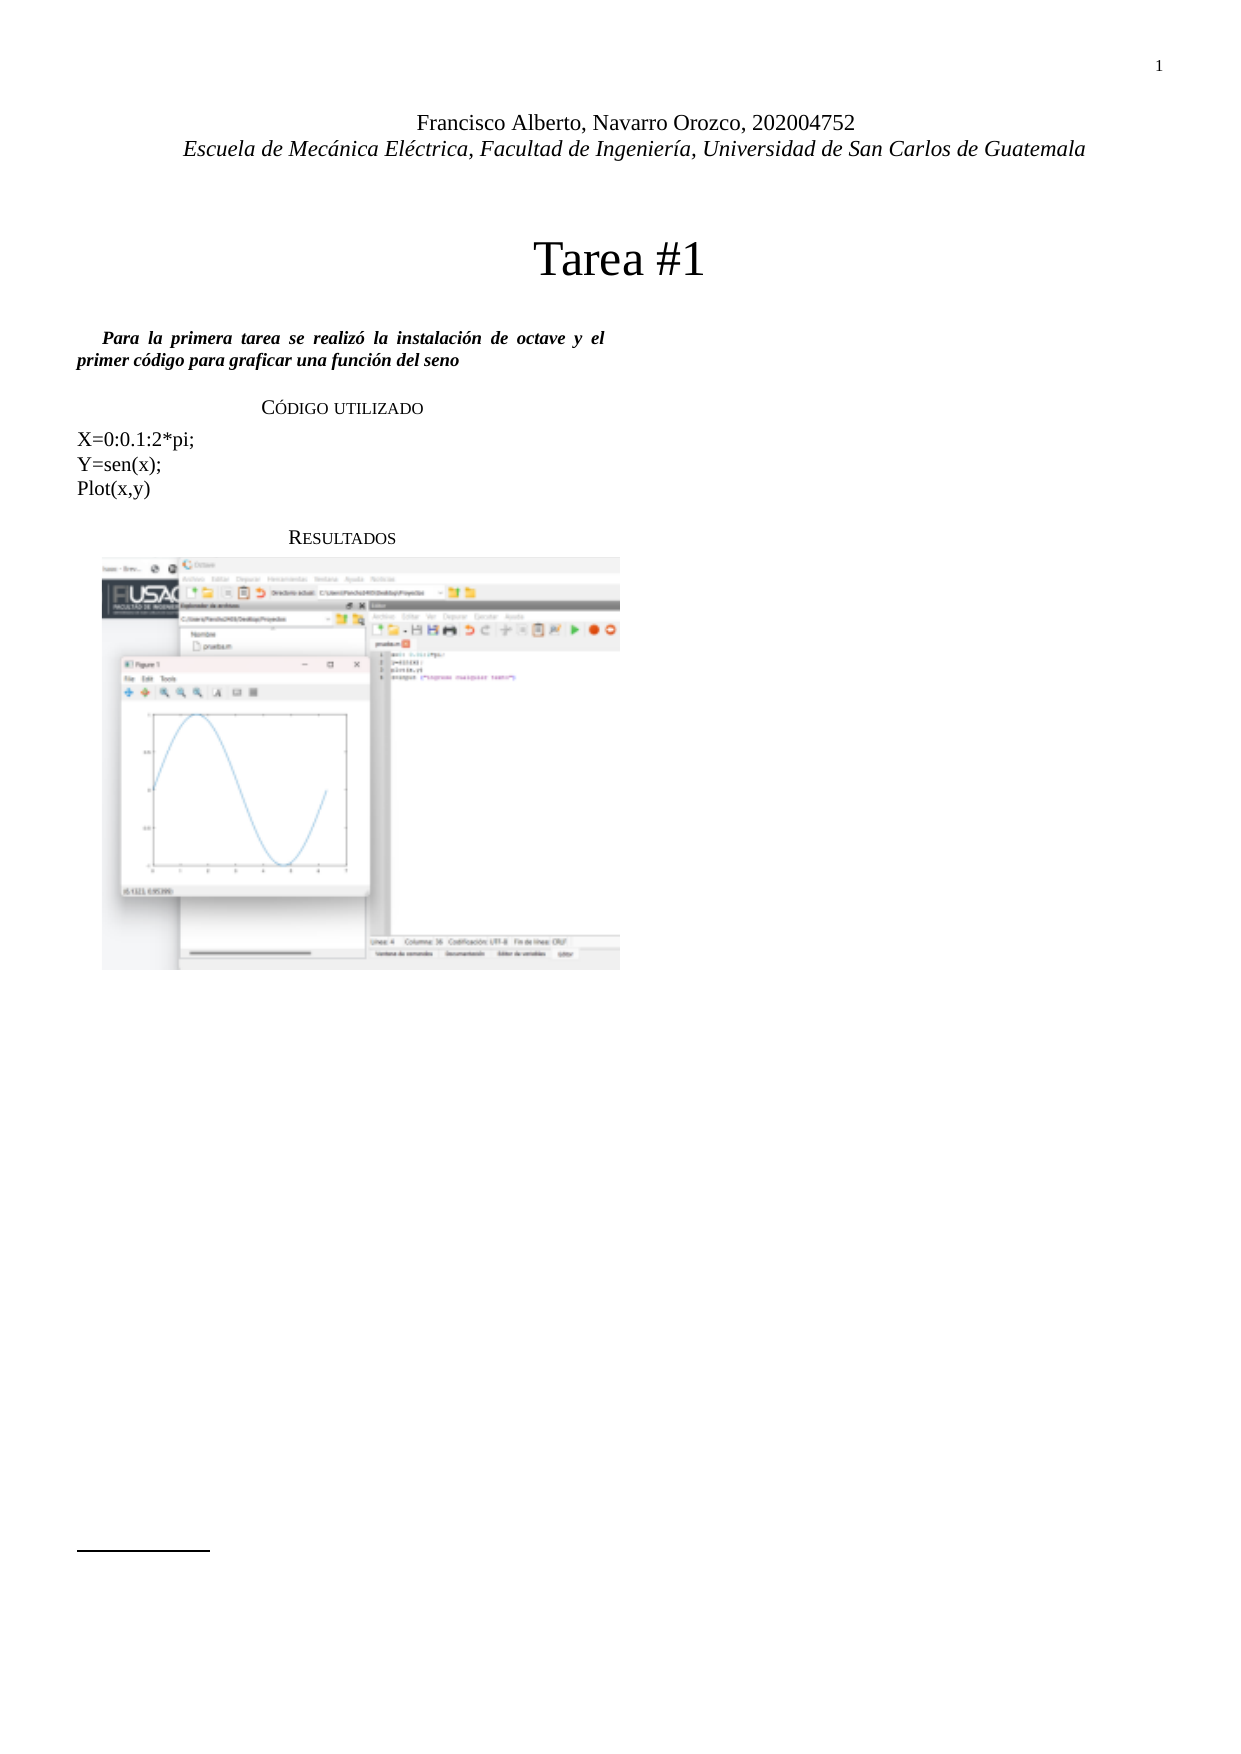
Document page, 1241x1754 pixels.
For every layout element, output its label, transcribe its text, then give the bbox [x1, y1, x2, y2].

text Para la primera tarea se realizó la instalación de octave y el primer código para graficar una función del seno [77, 327, 608, 370]
subtitle Resultados [77, 524, 608, 549]
subtitle Código utilizado [77, 395, 608, 419]
title Tarea #1 [133, 229, 1108, 286]
text Plot(x,y) [77, 476, 608, 499]
text Escuela de Mecánica Eléctrica, Facultad de Ingeniería, Universidad de San Carlos de Guatemala [163, 135, 1108, 162]
text Francisco Alberto, Navarro Orozco, 202004752 [163, 109, 1108, 135]
text Y=sen(x); [77, 451, 608, 476]
text X=0:0.1:2*pi; [77, 427, 608, 451]
picture [101, 557, 620, 970]
